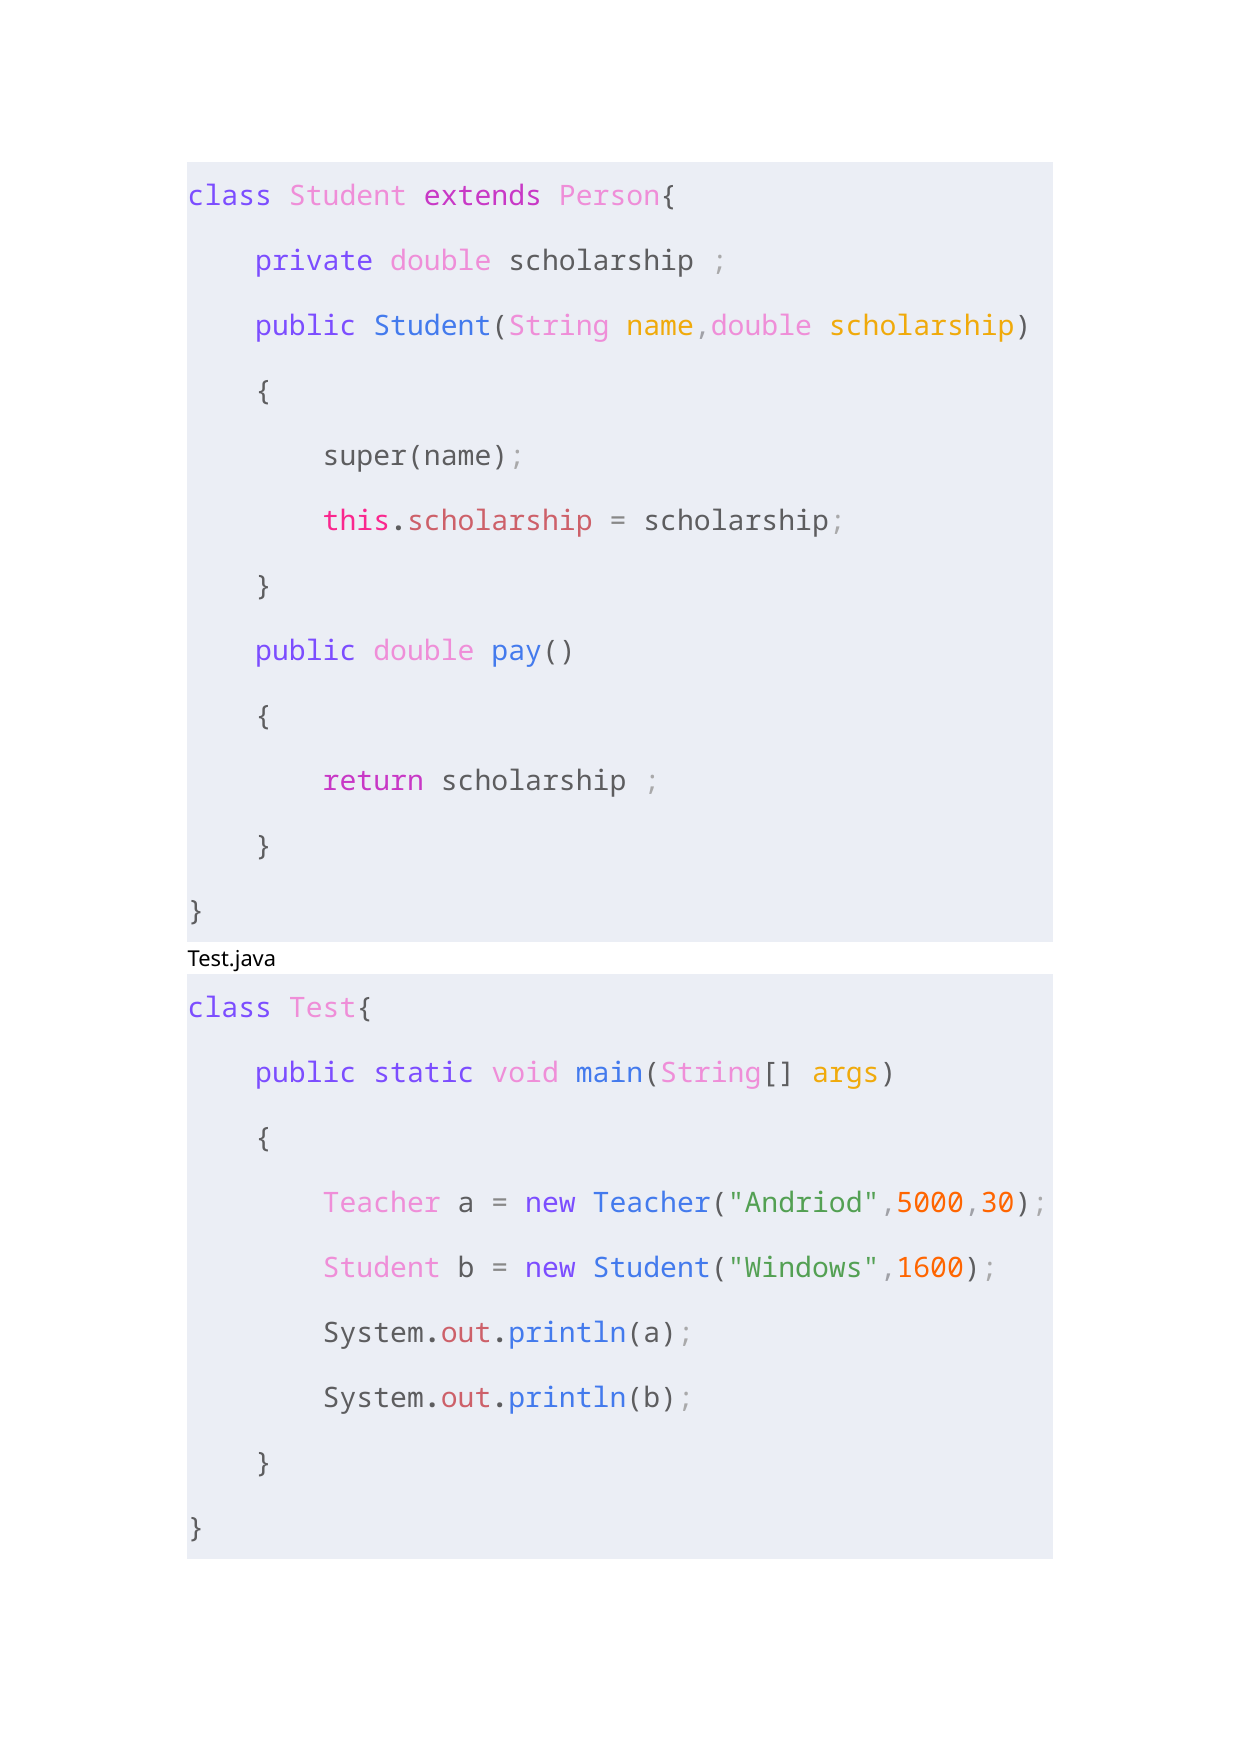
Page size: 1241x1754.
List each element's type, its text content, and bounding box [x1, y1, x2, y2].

text public static void main(String[] args) [187, 1039, 1053, 1104]
text Student b = new Student("Windows",1600); [187, 1234, 1053, 1299]
text public double pay() [187, 617, 1053, 682]
text } [187, 1494, 1053, 1559]
text { [187, 682, 1053, 747]
text } [187, 877, 1053, 942]
text } [187, 812, 1053, 877]
text this.scholarship = scholarship; [187, 487, 1053, 552]
text System.out.println(a); [187, 1299, 1053, 1364]
text { [187, 357, 1053, 422]
text Teacher a = new Teacher("Andriod",5000,30); [187, 1169, 1053, 1234]
text Test.java [187, 942, 1053, 974]
text } [187, 1429, 1053, 1494]
text } [187, 552, 1053, 617]
text public Student(String name,double scholarship) [187, 292, 1053, 357]
text System.out.println(b); [187, 1364, 1053, 1429]
text super(name); [187, 422, 1053, 487]
text { [187, 1104, 1053, 1169]
text class Test{ [187, 974, 1053, 1039]
text private double scholarship ; [187, 227, 1053, 292]
text class Student extends Person{ [187, 162, 1053, 227]
text return scholarship ; [187, 747, 1053, 812]
